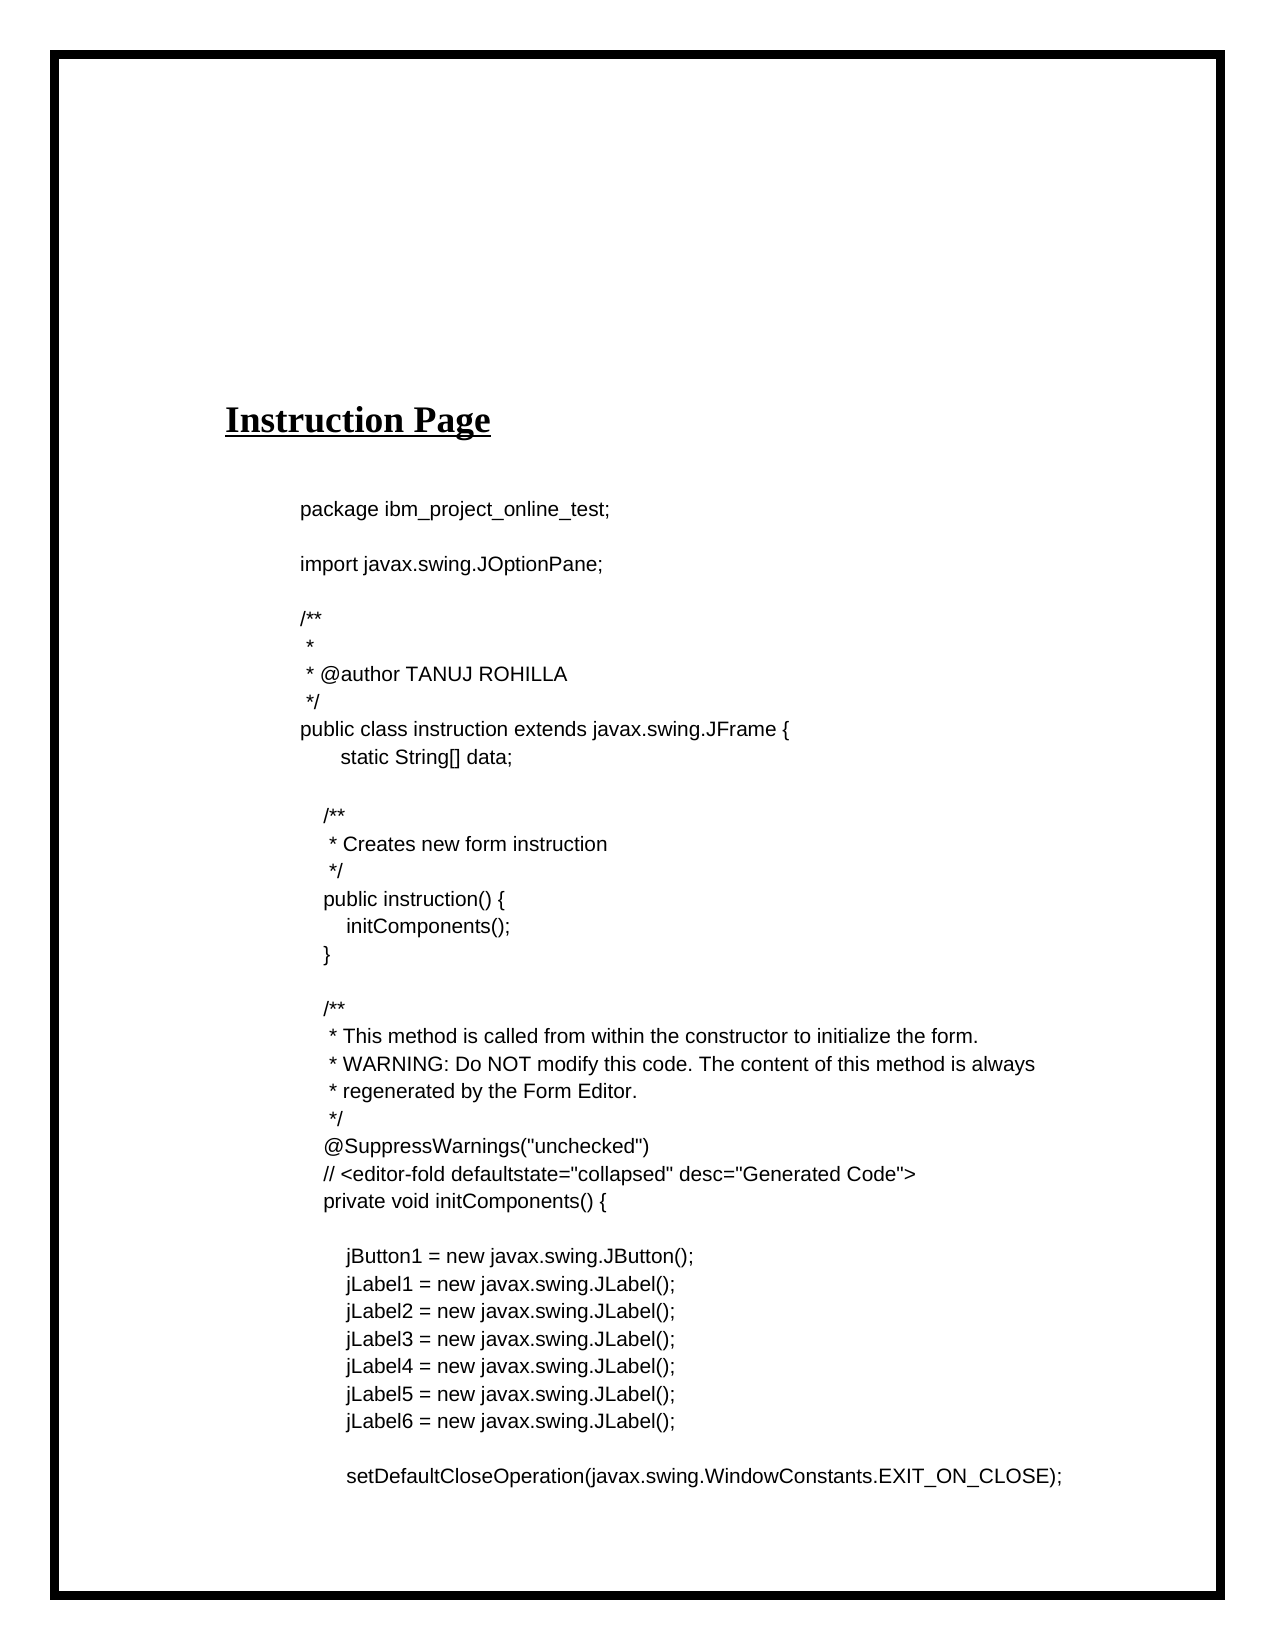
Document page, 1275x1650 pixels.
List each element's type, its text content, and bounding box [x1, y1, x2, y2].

list */ [225, 859, 1125, 883]
list * [225, 634, 1125, 658]
list package ibm_project_online_test; [225, 497, 1125, 521]
list public class instruction extends javax.swing.JFrame { [225, 717, 1125, 741]
list * @author TANUJ ROHILLA [225, 662, 1125, 686]
list * regenerated by the Form Editor. [225, 1079, 1125, 1103]
list } [225, 942, 1125, 966]
list jLabel2 = new javax.swing.JLabel(); [225, 1299, 1125, 1323]
list * Creates new form instruction [225, 832, 1125, 856]
list jLabel6 = new javax.swing.JLabel(); [225, 1409, 1125, 1433]
list jLabel1 = new javax.swing.JLabel(); [225, 1272, 1125, 1296]
list import javax.swing.JOptionPane; [225, 552, 1125, 576]
list // <editor-fold defaultstate="collapsed" desc="Generated Code"> [225, 1162, 1125, 1186]
list public instruction() { [225, 887, 1125, 911]
list /** [225, 997, 1125, 1021]
list initComponents(); [225, 914, 1125, 938]
list static String[] data; [225, 744, 1125, 768]
list /** [225, 607, 1125, 631]
list jLabel3 = new javax.swing.JLabel(); [225, 1327, 1125, 1351]
list */ [225, 1107, 1125, 1131]
list private void initComponents() { [225, 1189, 1125, 1213]
list setDefaultCloseOperation(javax.swing.WindowConstants.EXIT_ON_CLOSE); [225, 1464, 1125, 1488]
list */ [225, 689, 1125, 713]
list jLabel4 = new javax.swing.JLabel(); [225, 1354, 1125, 1378]
list jLabel5 = new javax.swing.JLabel(); [225, 1382, 1125, 1406]
list jButton1 = new javax.swing.JButton(); [225, 1244, 1125, 1268]
list * WARNING: Do NOT modify this code. The content of this method is always [225, 1052, 1125, 1076]
list Instruction Page [225, 398, 1125, 441]
list @SuppressWarnings("unchecked") [225, 1134, 1125, 1158]
list /** [225, 804, 1125, 828]
list * This method is called from within the constructor to initialize the form. [225, 1024, 1125, 1048]
